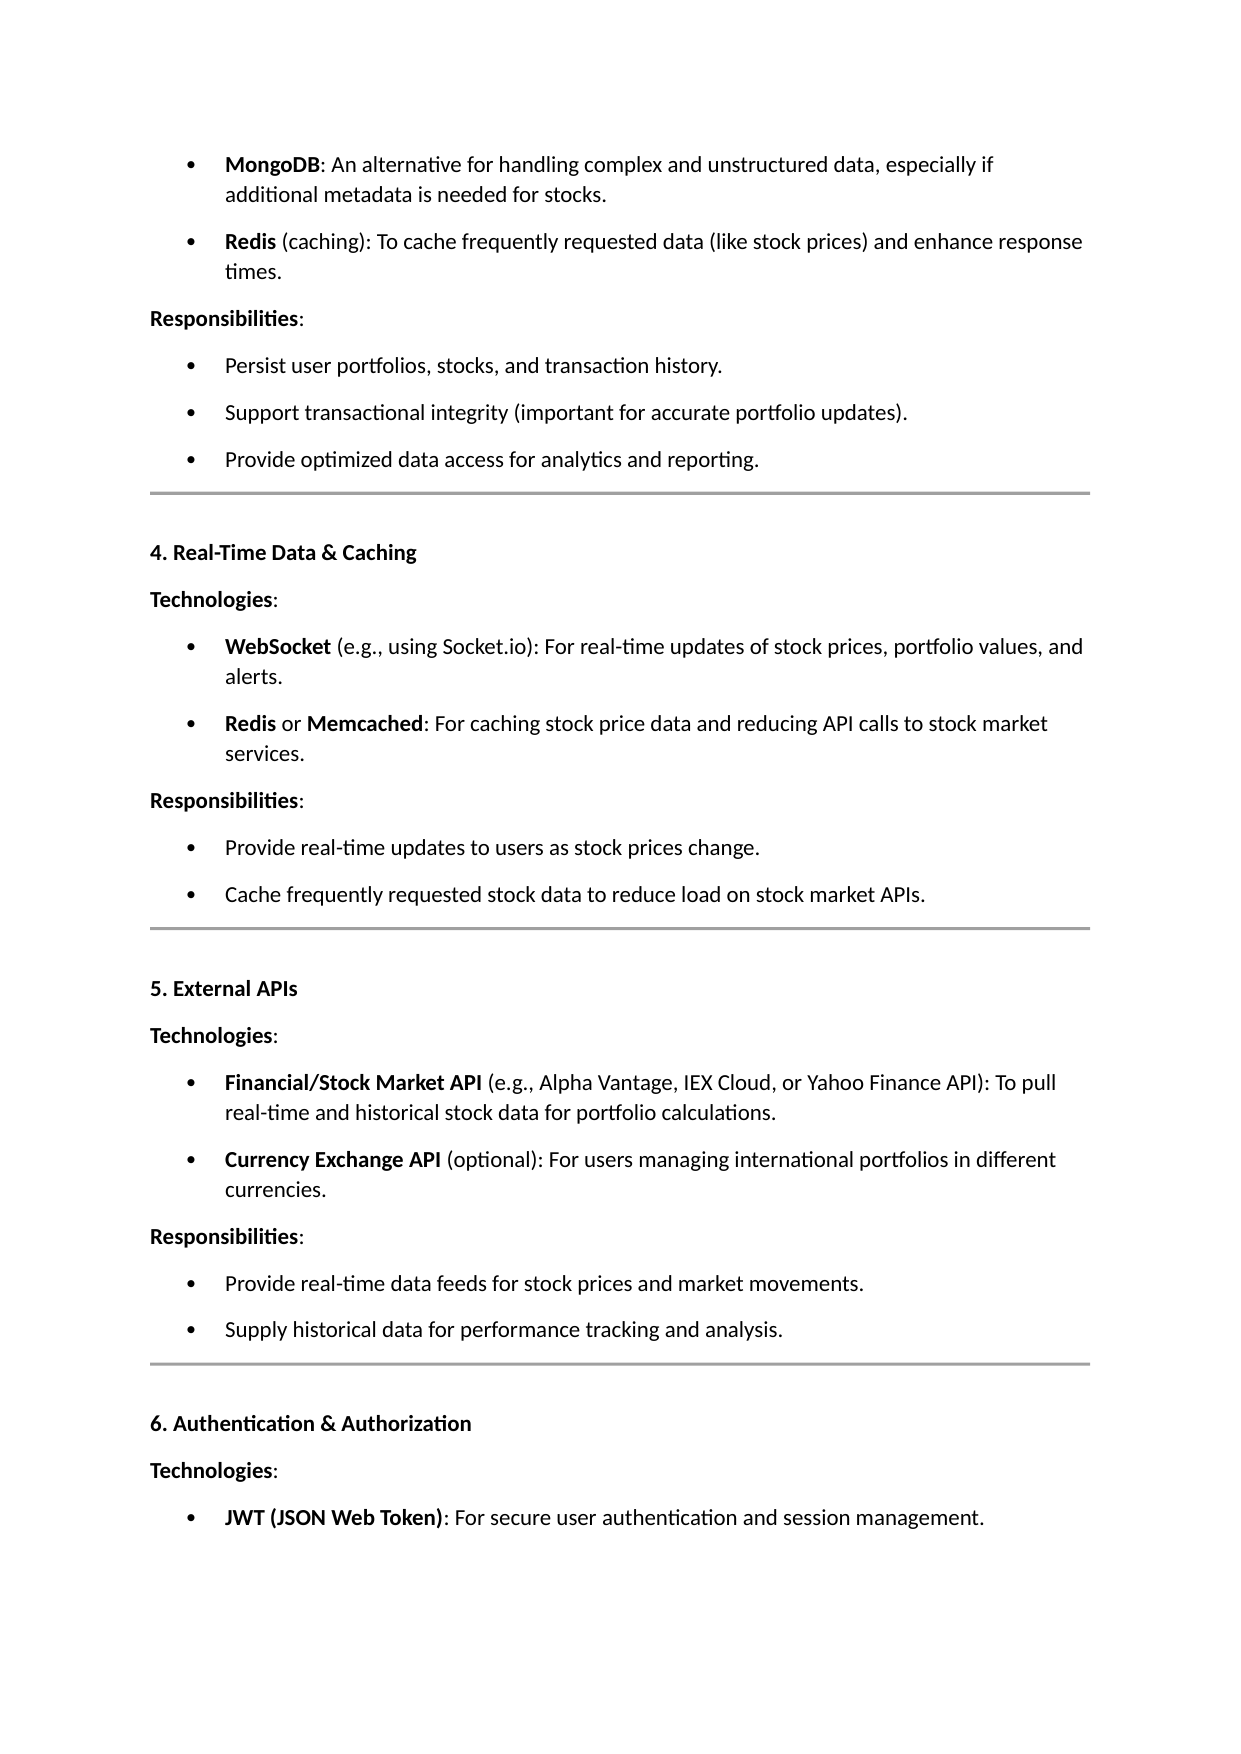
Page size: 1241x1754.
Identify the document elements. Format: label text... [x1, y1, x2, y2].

text 6. Authentication & Authorization [150, 1409, 1090, 1437]
text Responsibilities: [150, 1222, 1090, 1250]
text Technologies: [150, 1456, 1090, 1484]
list WebSocket (e.g., using Socket.io): For real-time updates of stock prices, portfolio values, and alerts. [187, 632, 1090, 691]
list Supply historical data for performance tracking and analysis. [187, 1316, 1090, 1344]
list Cache frequently requested stock data to reduce load on stock market APIs. [187, 880, 1090, 908]
list Provide real-time data feeds for stock prices and market movements. [187, 1269, 1090, 1297]
text Responsibilities: [150, 786, 1090, 814]
text Responsibilities: [150, 304, 1090, 332]
list JWT (JSON Web Token): For secure user authentication and session management. [187, 1503, 1090, 1531]
text Technologies: [150, 1021, 1090, 1049]
list Persist user portfolios, stocks, and transaction history. [187, 351, 1090, 379]
text 4. Real-Time Data & Caching [150, 538, 1090, 567]
list Provide optimized data access for analytics and reporting. [187, 445, 1090, 473]
list Redis or Memcached: For caching stock price data and reducing API calls to stock market services. [187, 709, 1090, 768]
text 5. External APIs [150, 974, 1090, 1002]
list Support transactional integrity (important for accurate portfolio updates). [187, 398, 1090, 426]
text Technologies: [150, 585, 1090, 613]
list Financial/Stock Market API (e.g., Alpha Vantage, IEX Cloud, or Yahoo Finance API): To pull real-time and historical stock data for portfolio calculations. [187, 1068, 1090, 1126]
list MongoDB: An alternative for handling complex and unstructured data, especially if additional metadata is needed for stocks. [187, 150, 1090, 208]
list Currency Exchange API (optional): For users managing international portfolios in different currencies. [187, 1145, 1090, 1203]
list Redis (caching): To cache frequently requested data (like stock prices) and enhance response times. [187, 227, 1090, 285]
list Provide real-time updates to users as stock prices change. [187, 833, 1090, 861]
